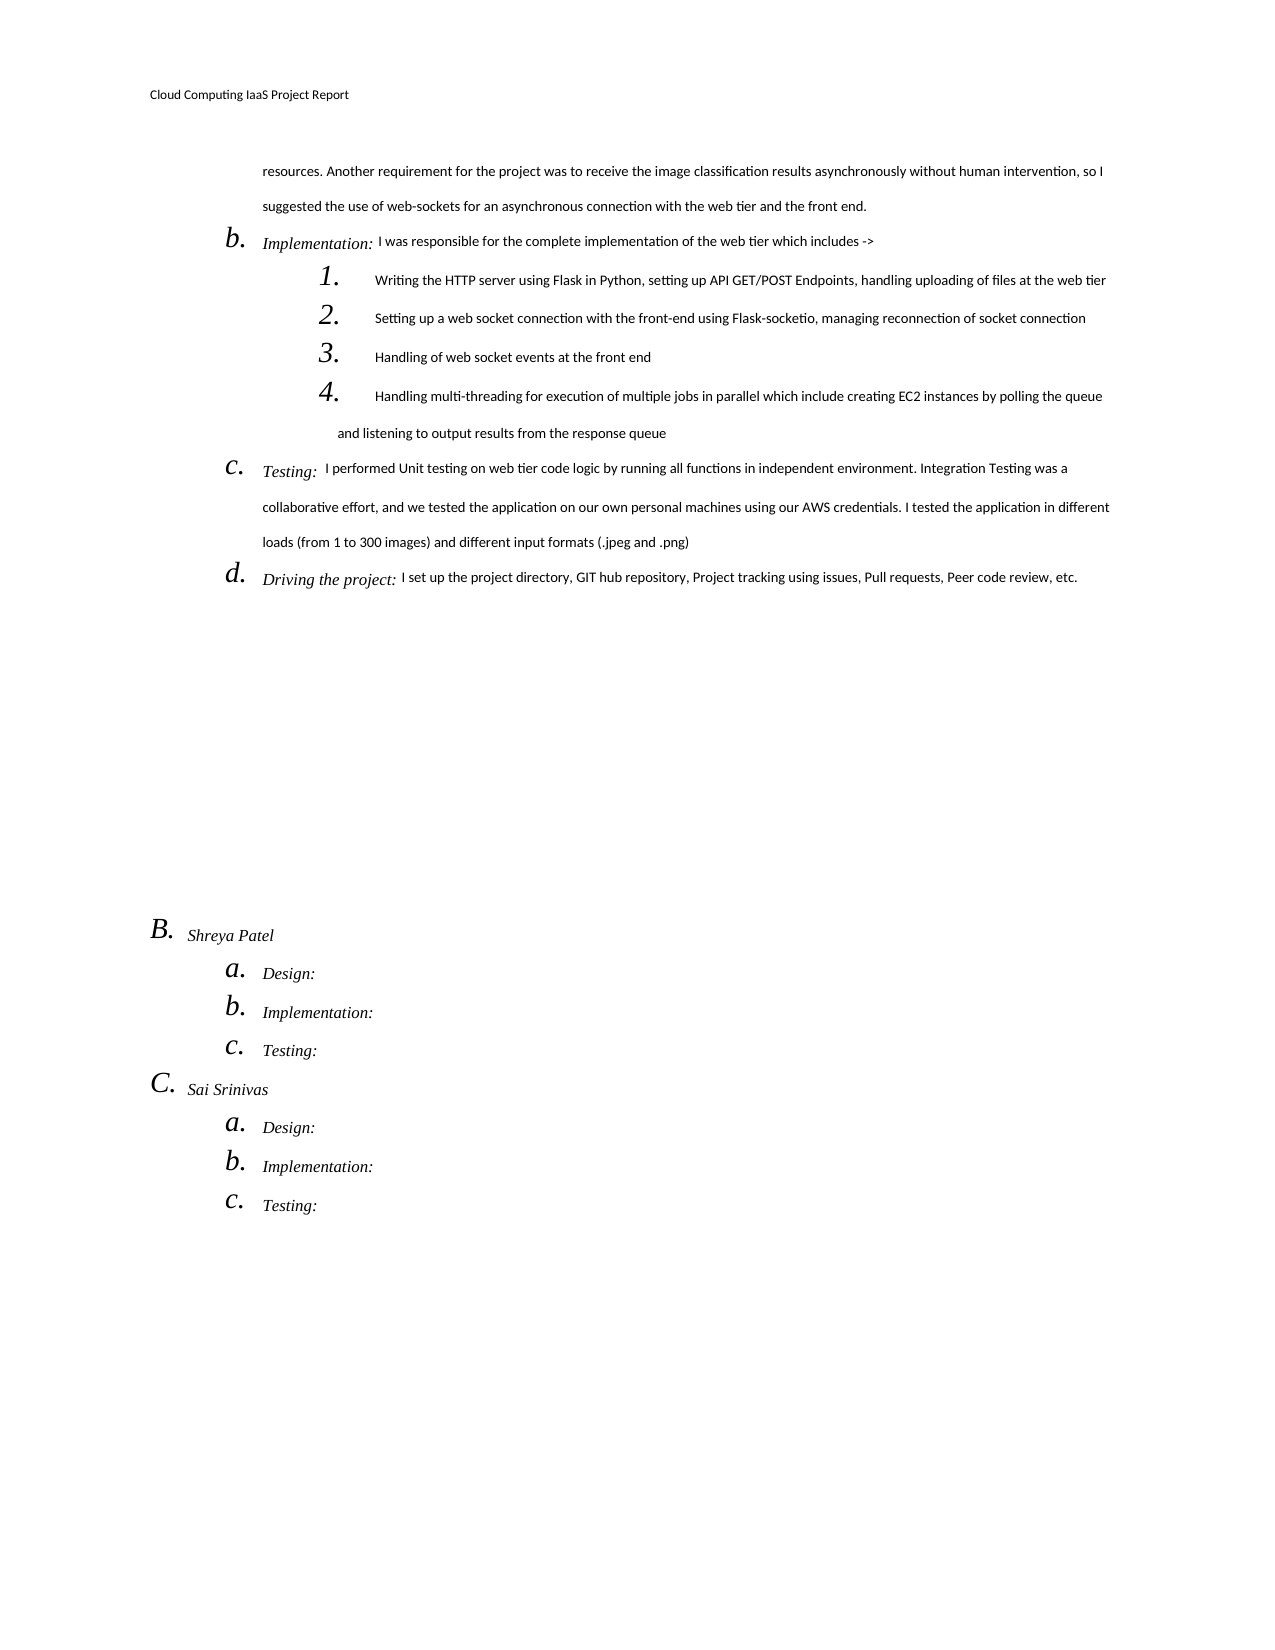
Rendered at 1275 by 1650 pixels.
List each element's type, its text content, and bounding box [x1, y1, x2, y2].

list Implementation: [225, 1143, 1125, 1176]
list Shreya Patel [150, 911, 1125, 945]
list Sai Srinivas [150, 1066, 1125, 1099]
list Writing the HTTP server using Flask in Python, setting up API GET/POST Endpoints, handling uploading of files at the web tier [318, 258, 1125, 292]
list Implementation: [225, 988, 1125, 1022]
list Implementation: I was responsible for the complete implementation of the web tier which includes -> [225, 220, 1125, 253]
list Design: [225, 950, 1125, 983]
list Setting up a web socket connection with the front-end using Flask-socketio, managing reconnection of socket connection [318, 297, 1125, 331]
list Testing: [225, 1181, 1125, 1215]
list Testing: [225, 1027, 1125, 1061]
list Handling multi-threading for execution of multiple jobs in parallel which include creating EC2 instances by polling the queue and listening to output results from the response queue [318, 374, 1125, 443]
list Handling of web socket events at the front end [318, 336, 1125, 369]
list Testing: I performed Unit testing on web tier code logic by running all functions in independent environment. Integration Testing was a collaborative effort, and we tested the application on our own personal machines using our AWS credentials. I tested the application in different loads (from 1 to 300 images) and different input formats (.jpeg and .png) [225, 447, 1125, 551]
list Driving the project: I set up the project directory, GIT hub repository, Project tracking using issues, Pull requests, Peer code review, etc. [225, 555, 1125, 589]
list Design: [225, 1104, 1125, 1138]
